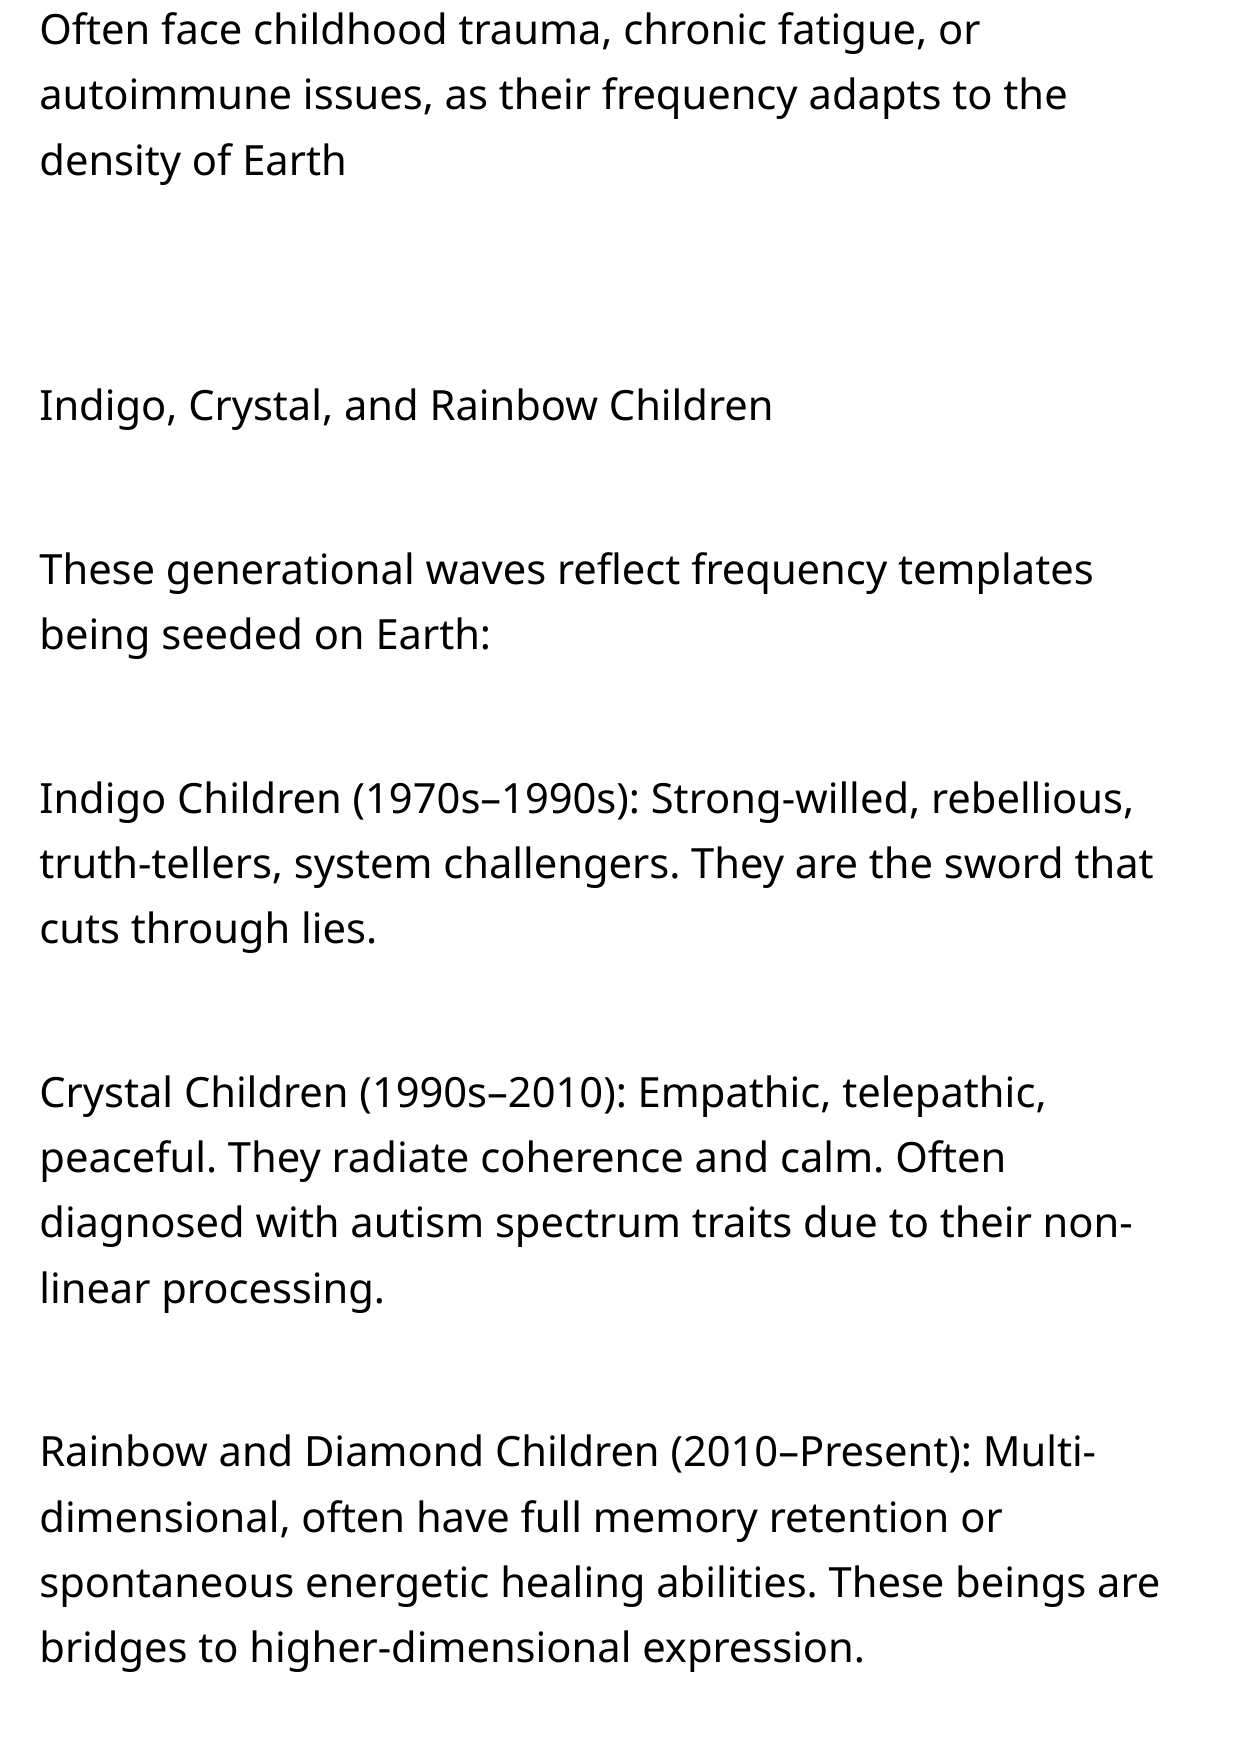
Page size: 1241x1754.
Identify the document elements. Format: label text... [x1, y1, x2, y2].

text These generational waves reflect frequency templates being seeded on Earth: [39, 540, 1201, 662]
text Often face childhood trauma, chronic fatigue, or autoimmune issues, as their frequency adapts to the density of Earth [39, 0, 1201, 187]
text Indigo Children (1970s–1990s): Strong-willed, rebellious, truth-tellers, system challengers. They are the sword that cuts through lies. [39, 769, 1201, 956]
text Indigo, Crystal, and Rainbow Children [39, 376, 1201, 433]
text Rainbow and Diamond Children (2010–Present): Multi-dimensional, often have full memory retention or spontaneous energetic healing abilities. These beings are bridges to higher-dimensional expression. [39, 1422, 1201, 1675]
text Crystal Children (1990s–2010): Empathic, telepathic, peaceful. They radiate coherence and calm. Often diagnosed with autism spectrum traits due to their non-linear processing. [39, 1063, 1201, 1315]
